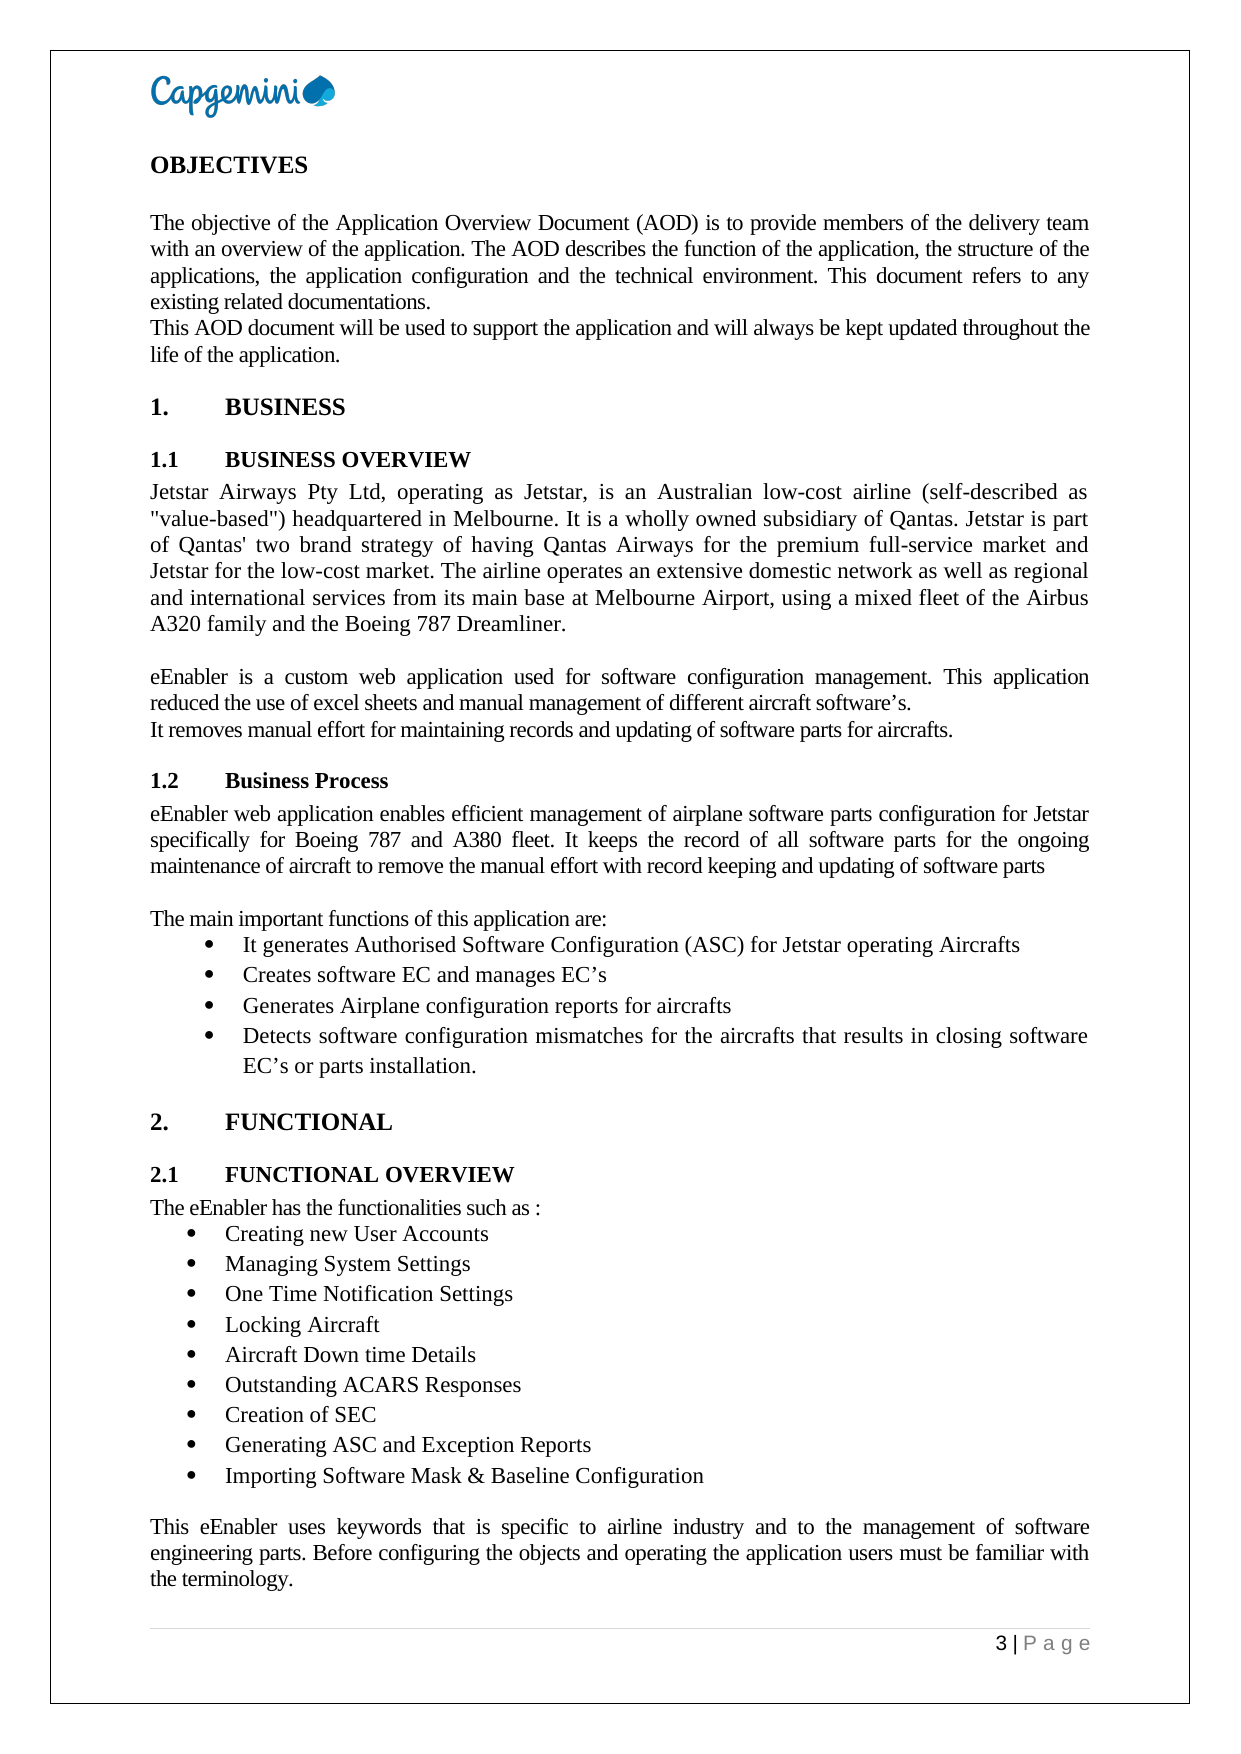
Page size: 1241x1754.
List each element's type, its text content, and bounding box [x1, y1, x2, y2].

list Creates software EC and manages EC’s [205, 962, 1090, 988]
subtitle FUNCTIONAL [150, 1107, 1090, 1136]
text The main important functions of this application are: [150, 905, 1090, 931]
list Aircraft Down time Details [187, 1341, 1090, 1367]
subtitle OBJECTIVES [150, 150, 1090, 179]
subtitle Business Process [150, 767, 1090, 793]
subtitle Functional Overview [150, 1161, 1090, 1187]
subtitle Business Overview [150, 446, 1090, 472]
text This eEnabler uses keywords that is specific to airline industry and to the management of software engineering parts. Before configuring the objects and operating the application users must be familiar with the terminology. [150, 1513, 1090, 1592]
list Creation of SEC [187, 1401, 1090, 1428]
text eEnabler web application enables efficient management of airplane software parts configuration for Jetstar specifically for Boeing 787 and A380 fleet. It keeps the record of all software parts for the ongoing maintenance of aircraft to remove the manual effort with record keeping and updating of software parts [150, 799, 1090, 879]
text It removes manual effort for maintaining records and updating of software parts for aircrafts. [150, 716, 1090, 742]
list It generates Authorised Software Configuration (ASC) for Jetstar operating Aircrafts [205, 931, 1090, 958]
subtitle BUSINESS [150, 392, 1090, 421]
picture [150, 75, 336, 119]
list Generates Airplane configuration reports for aircrafts [205, 992, 1090, 1018]
list Creating new User Accounts [187, 1220, 1090, 1246]
text eEnabler is a custom web application used for software configuration management. This application reduced the use of excel sheets and manual management of different aircraft software’s. [150, 663, 1090, 716]
list One Time Notification Settings [187, 1281, 1090, 1307]
list Managing System Settings [187, 1250, 1090, 1277]
list Locking Aircraft [187, 1311, 1090, 1337]
list Importing Software Mask & Baseline Configuration [187, 1462, 1090, 1488]
text Jetstar Airways Pty Ltd, operating as Jetstar, is an Australian low-cost airline (self-described as "value-based") headquartered in Melbourne. It is a wholly owned subsidiary of Qantas. Jetstar is part of Qantas' two brand strategy of having Qantas Airways for the premium full-service market and Jetstar for the low-cost market. The airline operates an extensive domestic network as well as regional and international services from its main base at Melbourne Airport, using a mixed fleet of the Airbus A320 family and the Boeing 787 Dreamliner. [150, 478, 1090, 637]
list Outstanding ACARS Responses [187, 1371, 1090, 1397]
list Generating ASC and Exception Reports [187, 1432, 1090, 1458]
list Detects software configuration mismatches for the aircrafts that results in closing software EC’s or parts installation. [205, 1022, 1090, 1078]
text This AOD document will be used to support the application and will always be kept updated throughout the life of the application. [150, 314, 1090, 367]
text The objective of the Application Overview Document (AOD) is to provide members of the delivery team with an overview of the application. The AOD describes the function of the application, the structure of the applications, the application configuration and the technical environment. This document refers to any existing related documentations. [150, 209, 1090, 314]
text The eEnabler has the functionalities such as : [150, 1194, 1090, 1220]
